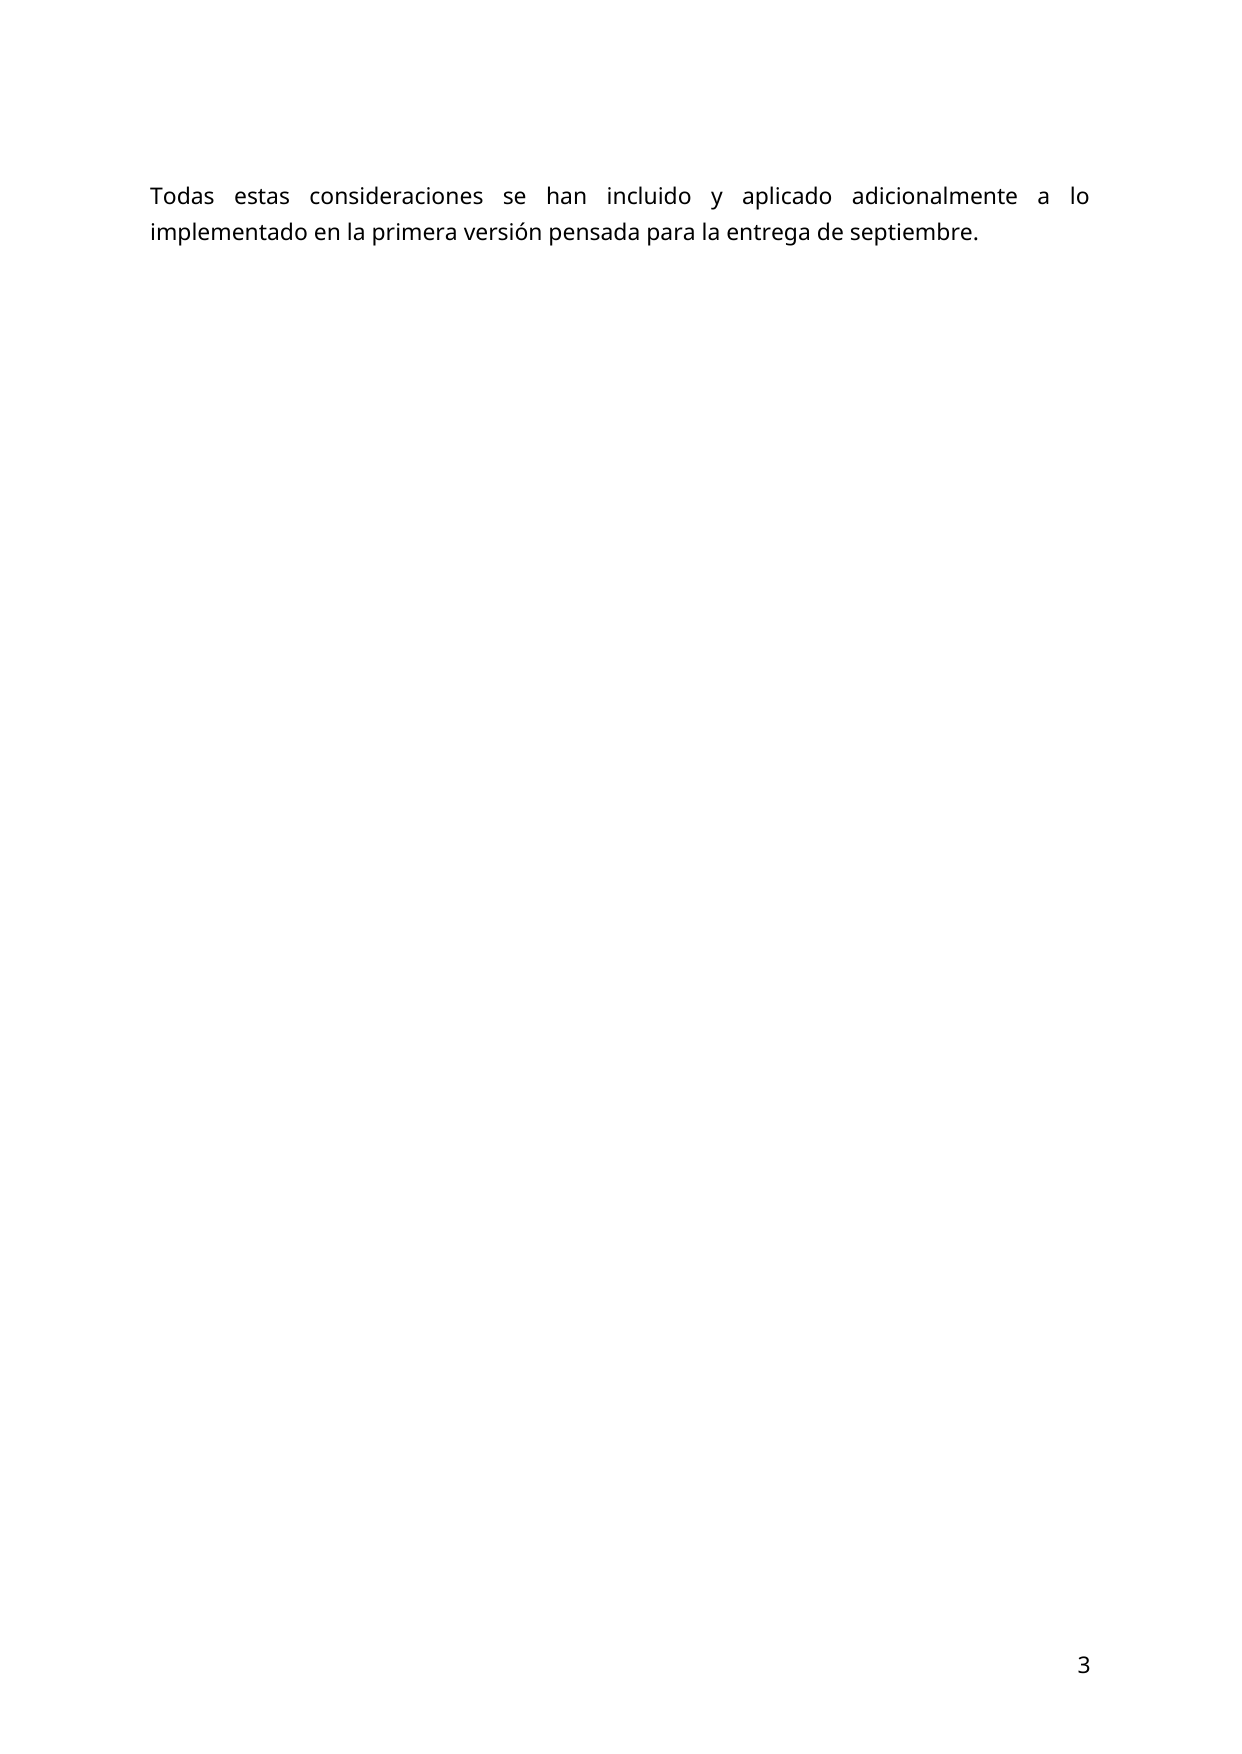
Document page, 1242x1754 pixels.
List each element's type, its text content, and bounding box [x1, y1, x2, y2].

text Todas estas consideraciones se han incluido y aplicado adicionalmente a lo implementado en la primera versión pensada para la entrega de septiembre. [150, 180, 1090, 247]
